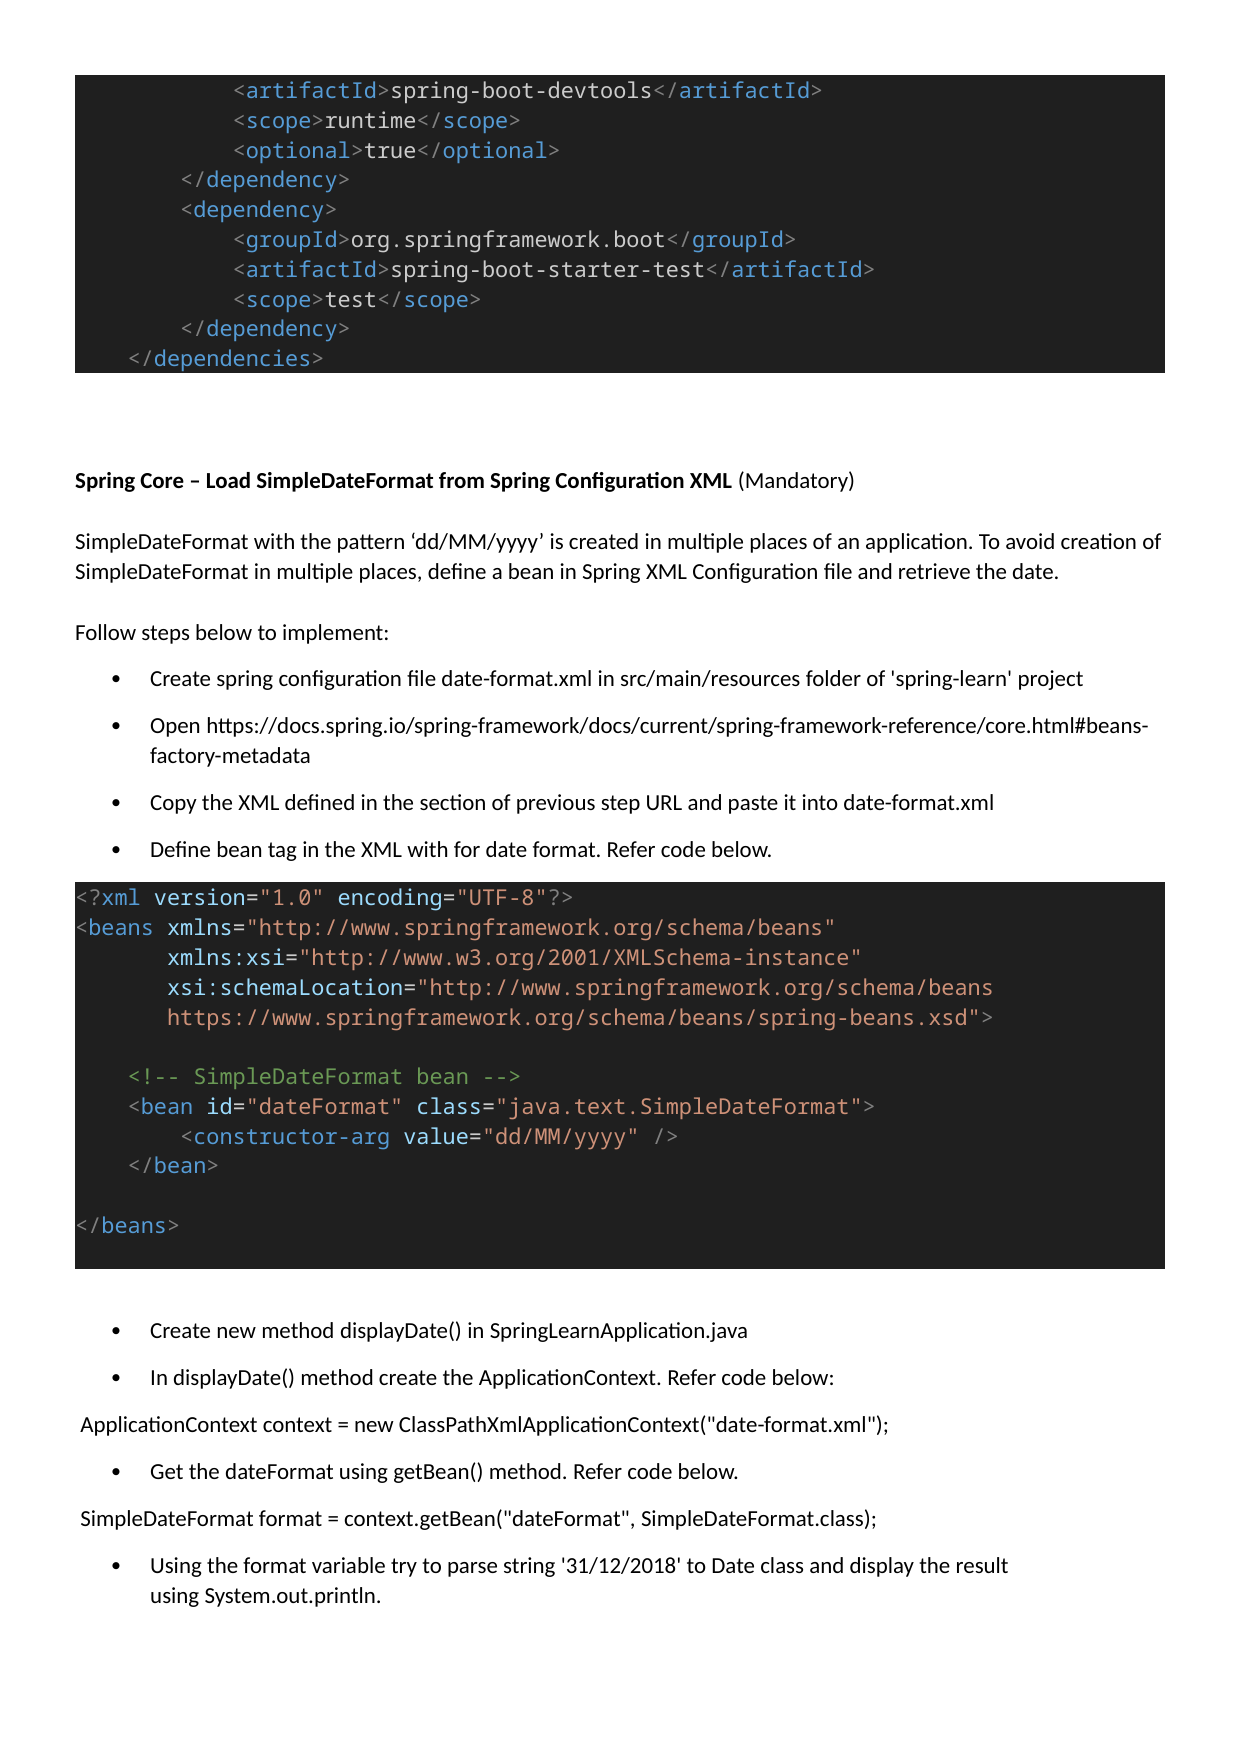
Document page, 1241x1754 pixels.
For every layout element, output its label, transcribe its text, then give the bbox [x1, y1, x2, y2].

text <scope>runtime</scope> [75, 105, 1165, 134]
list Get the dateFormat using getBean() method. Refer code below. [112, 1457, 1165, 1485]
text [75, 224, 1165, 254]
text <scope>test</scope> [75, 283, 1165, 313]
text </beans> [75, 1210, 1165, 1240]
text xmlns:xsi="http://www.w3.org/2001/XMLSchema-instance" [75, 942, 1165, 972]
text <beans xmlns="http://www.springframework.org/schema/beans" [75, 912, 1165, 942]
text ApplicationContext context = new ClassPathXmlApplicationContext("date-format.xml"); [75, 1410, 1165, 1438]
list Create new method displayDate() in SpringLearnApplication.java [112, 1316, 1165, 1344]
list Using the format variable try to parse string '31/12/2018' to Date class and display the result using System.out.println. [112, 1551, 1165, 1609]
text <!-- SimpleDateFormat bean --> [75, 1061, 1165, 1091]
text <optional>true</optional> [75, 134, 1165, 164]
text https://www.springframework.org/schema/beans/spring-beans.xsd"> [75, 1001, 1165, 1031]
text xsi:schemaLocation="http://www.springframework.org/schema/beans [75, 972, 1165, 1001]
text <artifactId>spring-boot-starter-test</artifactId> [75, 254, 1165, 283]
list In displayDate() method create the ApplicationContext. Refer code below: [112, 1363, 1165, 1391]
text <bean id="dateFormat" class="java.text.SimpleDateFormat"> [75, 1091, 1165, 1121]
text </dependency> [75, 313, 1165, 343]
text SimpleDateFormat format = context.getBean("dateFormat", SimpleDateFormat.class); [75, 1504, 1165, 1532]
text </dependencies> [75, 343, 1165, 373]
text <?xml version="1.0" encoding="UTF-8"?> [75, 882, 1165, 912]
text <constructor-arg value="dd/MM/yyyy" /> [75, 1121, 1165, 1150]
text </dependency> [75, 164, 1165, 194]
text Spring Core – Load SimpleDateFormat from Spring Configuration XML (Mandatory) SimpleDateFormat with the pattern ‘dd/MM/yyyy’ is created in multiple places of an application. To avoid creation of SimpleDateFormat in multiple places, define a bean in Spring XML Configuration file and retrieve the date. Follow steps below to implement: [75, 467, 1165, 646]
list Open https://docs.spring.io/spring-framework/docs/current/spring-framework-reference/core.html#beans-factory-metadata [112, 711, 1165, 770]
text <dependency> [75, 194, 1165, 224]
list Copy the XML defined in the section of previous step URL and paste it into date-format.xml [112, 788, 1165, 817]
text <artifactId>spring-boot-devtools</artifactId> [75, 75, 1165, 105]
list Create spring configuration file date-format.xml in src/main/resources folder of 'spring-learn' project [112, 664, 1165, 693]
list Define bean tag in the XML with for date format. Refer code below. [112, 835, 1165, 863]
text </bean> [75, 1150, 1165, 1180]
